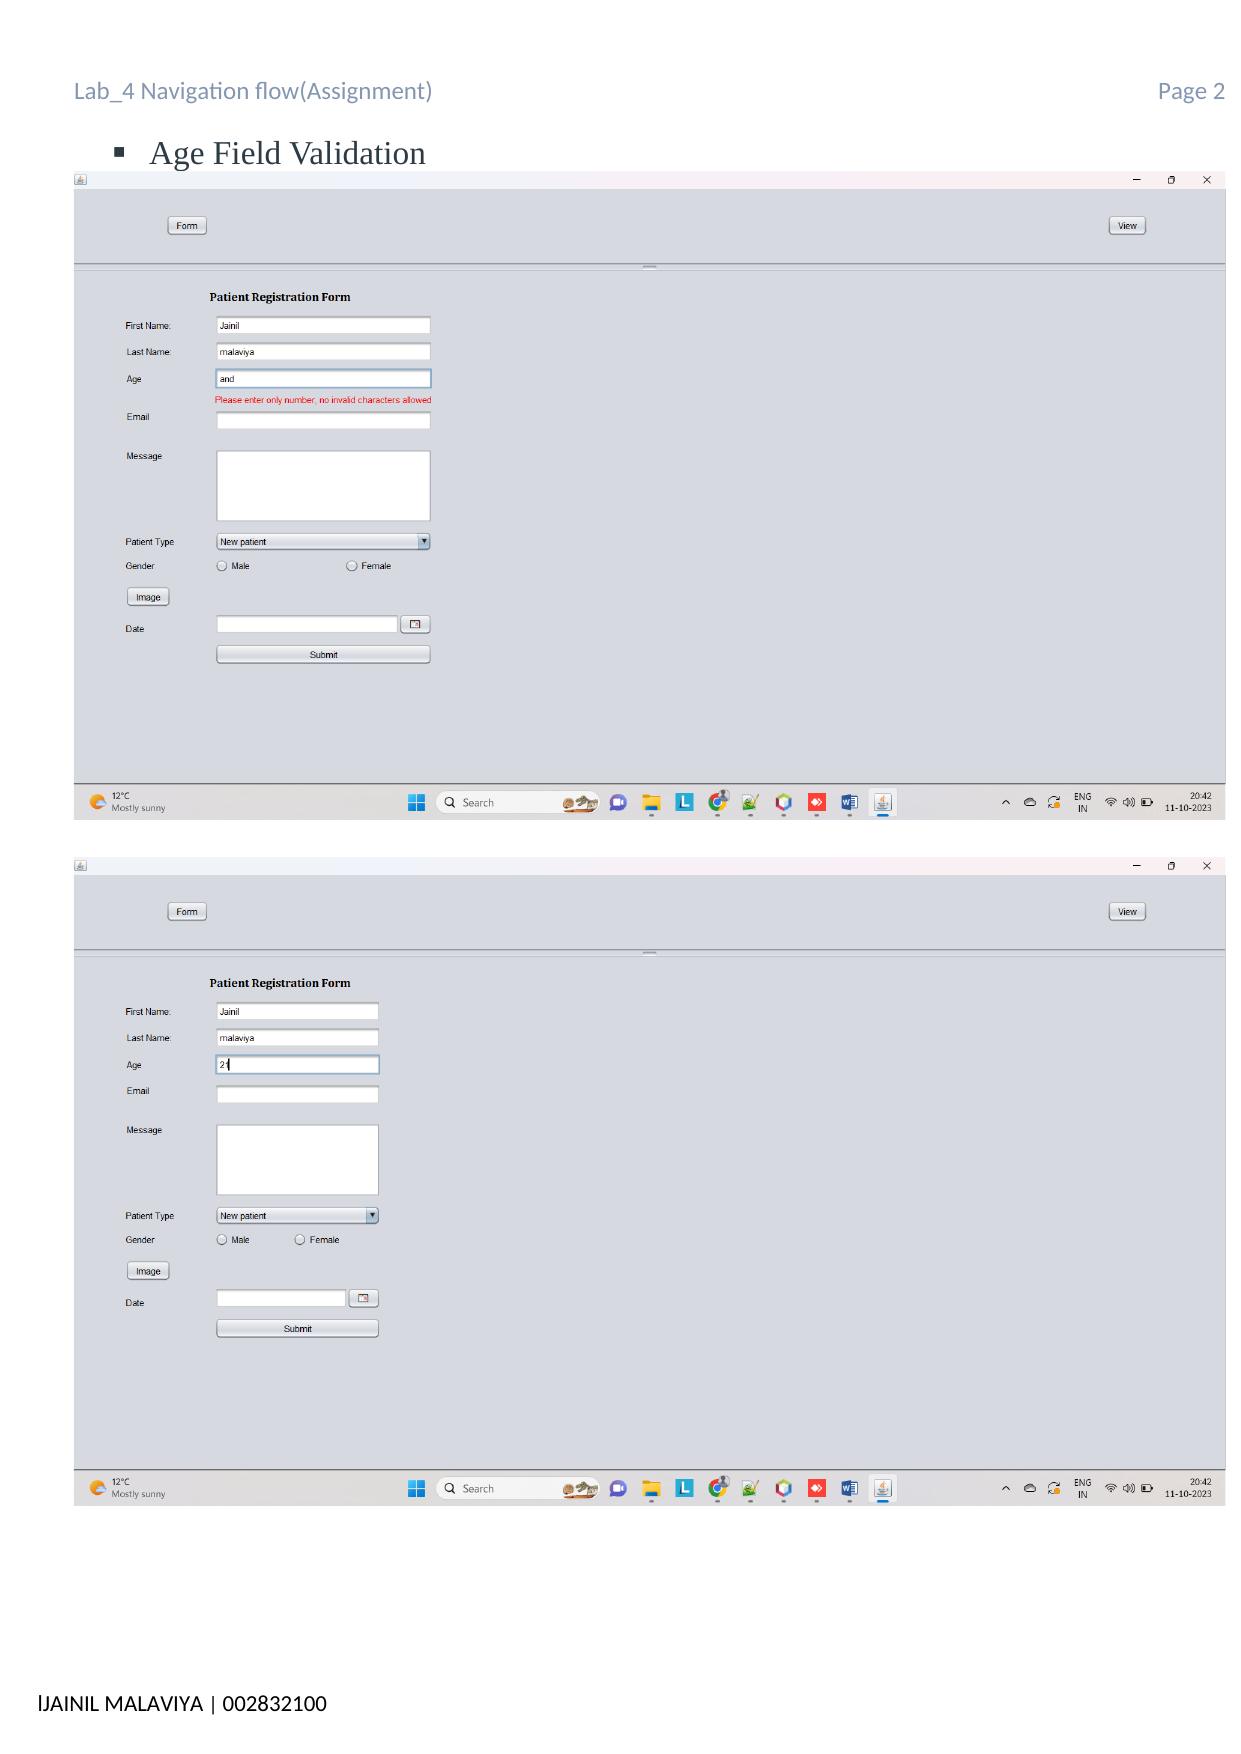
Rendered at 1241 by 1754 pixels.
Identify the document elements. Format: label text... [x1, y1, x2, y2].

picture [73, 857, 1226, 1506]
picture [73, 171, 1226, 820]
list Age Field Validation [111, 133, 1225, 171]
